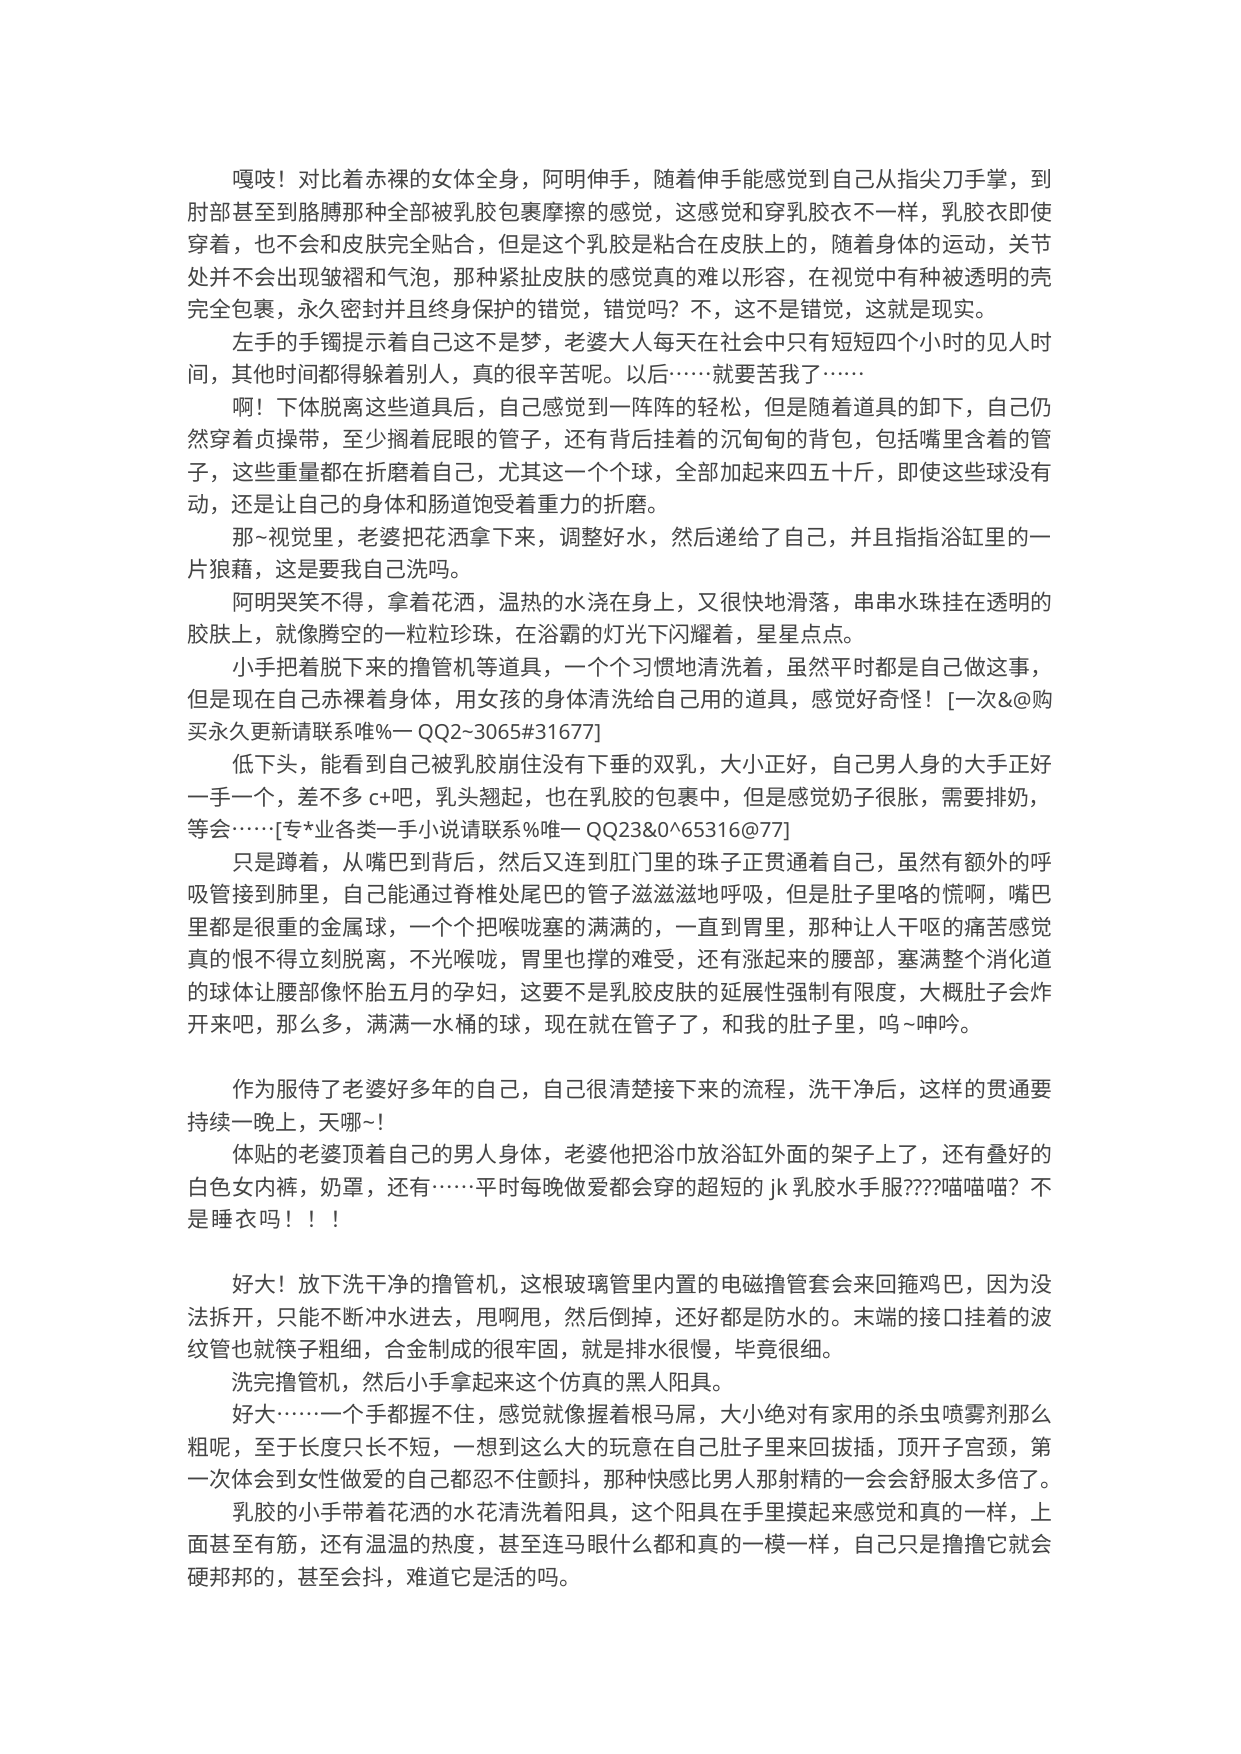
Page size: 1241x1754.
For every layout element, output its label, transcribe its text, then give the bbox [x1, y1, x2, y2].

text 阿明哭笑不得，拿着花洒，温热的水浇在身上，又很快地滑落，串串水珠挂在透明的胶肤上，就像腾空的一粒粒珍珠，在浴霸的灯光下闪耀着，星星点点。 [187, 584, 1053, 649]
text 那~视觉里，老婆把花洒拿下来，调整好水，然后递给了自己，并且指指浴缸里的一片狼藉，这是要我自己洗吗。. H8 o7 c, E% S: i- y# \) a [187, 519, 1053, 584]
text 体贴的老婆顶着自己的男人身体，老婆他把浴巾放浴缸外面的架子上了，还有叠好的白色女内裤，奶罩，还有……平时每晚做爱都会穿的超短的jk乳胶水手服????喵喵喵？不是睡衣吗！！！+ H: a1 d9 Q1 m+ ?, i$ ?/ P6 r5 T[专业各类一@手小说请联系唯一QQ230653*%1&#677] [187, 1137, 1053, 1267]
text 低下头，能看到自己被乳胶崩住没有下垂的双乳，大小正好，自己男人身的大手正好一手一个，差不多c+吧，乳头翘起，也在乳胶的包裹中，但是感觉奶子很胀，需要排奶，等会……[专*业各类一手小说请联系%唯一QQ23&0^65316@77] [187, 747, 1053, 844]
text 洗完撸管机，然后小手拿起来这个仿真的黑人阳具。 [187, 1364, 1053, 1397]
text 乳胶的小手带着花洒的水花清洗着阳具，这个阳具在手里摸起来感觉和真的一样，上面甚至有筋，还有温温的热度，甚至连马眼什么都和真的一模一样，自己只是撸撸它就会硬邦邦的，甚至会抖，难道它是活的吗。# R! G3 `5 M/ I' D9 ]1 G$ V9 C [187, 1494, 1053, 1592]
text 嘎吱！对比着赤裸的女体全身，阿明伸手，随着伸手能感觉到自己从指尖刀手掌，到肘部甚至到胳膊那种全部被乳胶包裹摩擦的感觉，这感觉和穿乳胶衣不一样，乳胶衣即使穿着，也不会和皮肤完全贴合，但是这个乳胶是粘合在皮肤上的，随着身体的运动，关节处并不会出现皱褶和气泡，那种紧扯皮肤的感觉真的难以形容，在视觉中有种被透明的壳，完全包裹，永久密封并且终身保护的错觉，错觉吗？不，这不是错觉，这就是现实。 [187, 162, 1053, 324]
text 小手把着脱下来的撸管机等道具，一个个习惯地清洗着，虽然平时都是自己做这事，但是现在自己赤裸着身体，用女孩的身体清洗给自己用的道具，感觉好奇怪！[一次&@购买永久更新请联系唯%一QQ2~3065#31677] [187, 649, 1053, 747]
text 作为服侍了老婆好多年的自己，自己很清楚接下来的流程，洗干净后，这样的贯通要持续一晚上，天哪~！ [187, 1072, 1053, 1137]
text 只是蹲着，从嘴巴到背后，然后又连到肛门里的珠子正贯通着自己，虽然有额外的呼吸管接到肺里，自己能通过脊椎处尾巴的管子滋滋滋地呼吸，但是肚子里咯的慌啊，嘴巴里都是很重的金属球，一个个把喉咙塞的满满的，一直到胃里，那种让人干呕的痛苦感觉真的恨不得立刻脱离，不光喉咙，胃里也撑的难受，还有涨起来的腰部，塞满整个消化道的球体让腰部像怀胎五月的孕妇，这要不是乳胶皮肤的延展性强制有限度，大概肚子会炸开来吧，那么多，满满一水桶的球，现在就在管子了，和我的肚子里，呜~呻吟。7 O4 J7 i4 r9 C. l. D [187, 844, 1053, 1072]
text 好大！放下洗干净的撸管机，这根玻璃管里内置的电磁撸管套会来回箍鸡巴，因为没法拆开，只能不断冲水进去，甩啊甩，然后倒掉，还好都是防水的。末端的接口挂着的波纹管也就筷子粗细，合金制成的很牢固，就是排水很慢，毕竟很细。9 |; n# G$ {' d* o8 o0 j [187, 1267, 1053, 1364]
text 左手的手镯提示着自己这不是梦，老婆大人每天在社会中只有短短四个小时的见人时间，其他时间都得躲着别人，真的很辛苦呢。以后……就要苦我了…… [187, 324, 1053, 389]
text 啊！下体脱离这些道具后，自己感觉到一阵阵的轻松，但是随着道具的卸下，自己仍然穿着贞操带，至少搁着屁眼的管子，还有背后挂着的沉甸甸的背包，包括嘴里含着的管子，这些重量都在折磨着自己，尤其这一个个球，全部加起来四五十斤，即使这些球没有动，还是让自己的身体和肠道饱受着重力的折磨。 [187, 389, 1053, 519]
